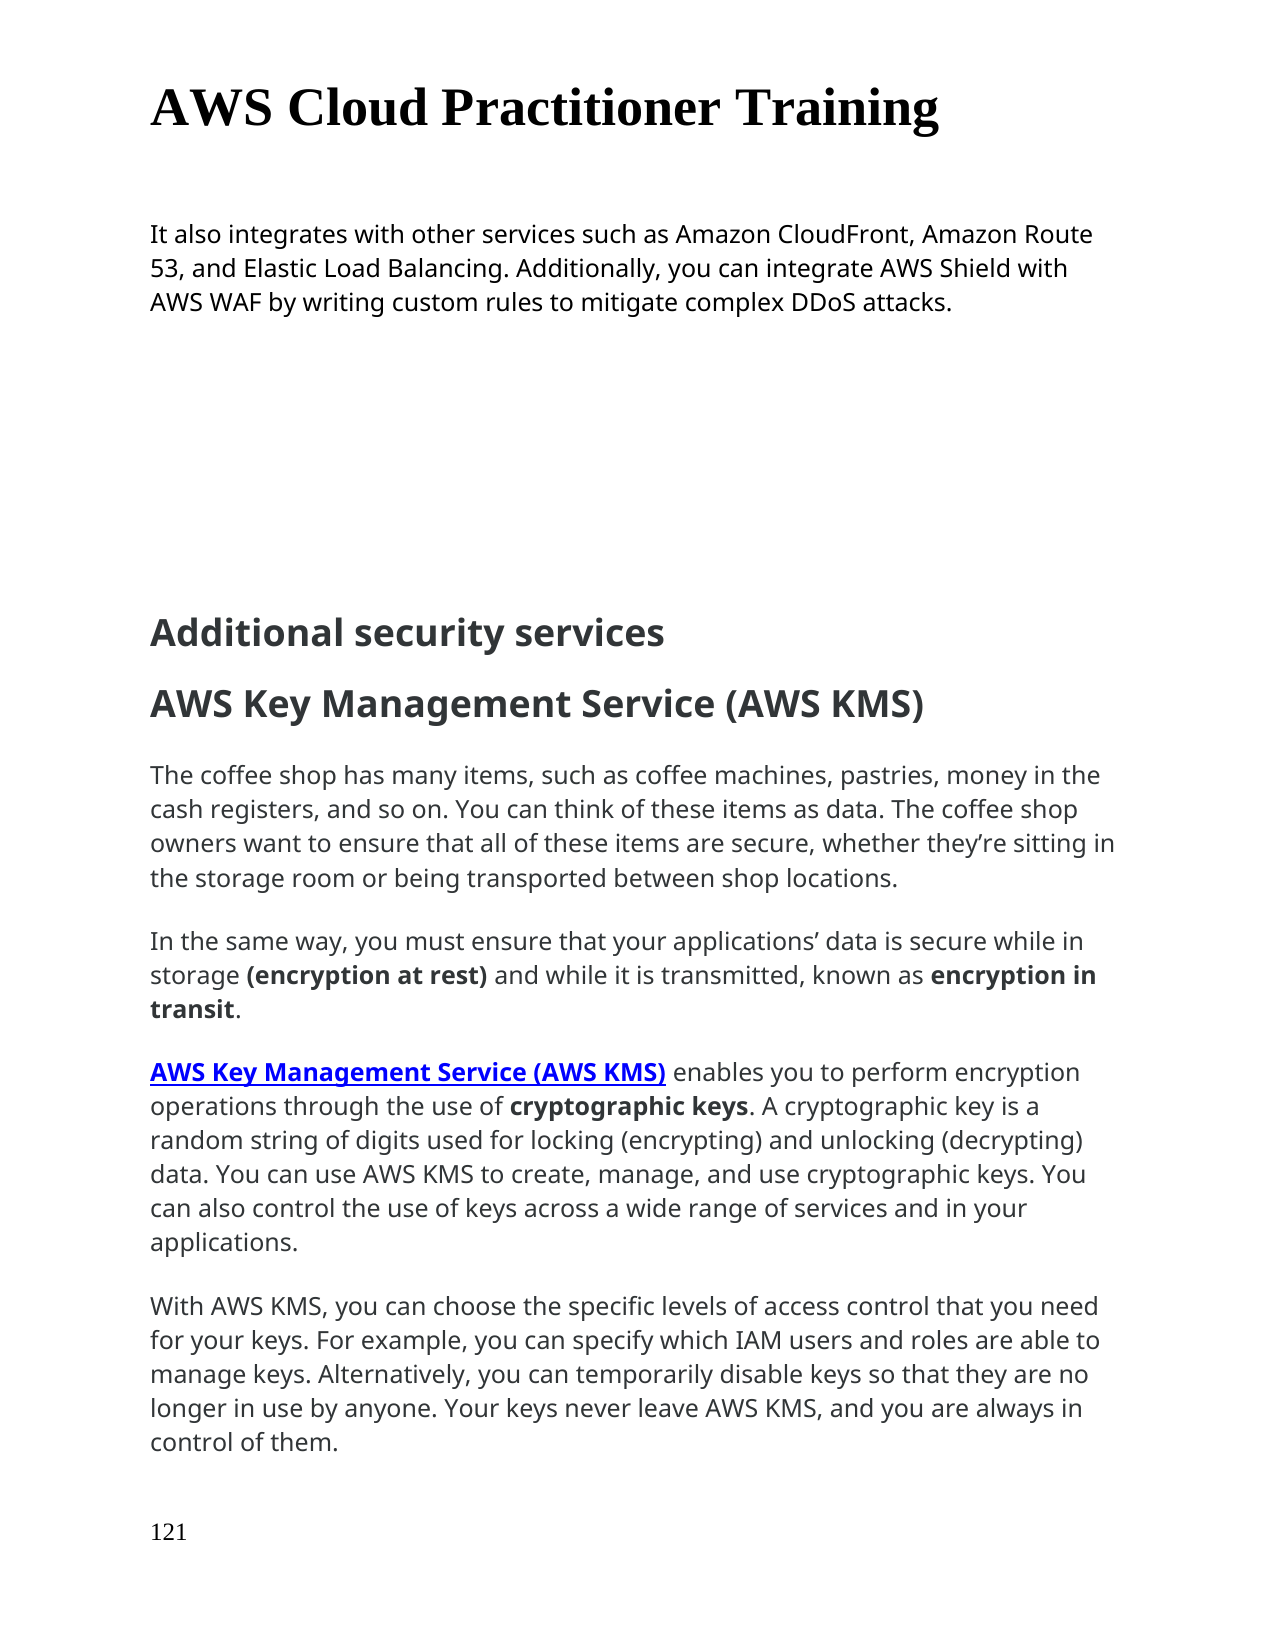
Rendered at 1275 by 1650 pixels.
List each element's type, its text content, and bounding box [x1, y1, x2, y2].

text The coffee shop has many items, such as coffee machines, pastries, money in the cash registers, and so on. You can think of these items as data. The coffee shop owners want to ensure that all of these items are secure, whether they’re sitting in the storage room or being transported between shop locations. [150, 758, 1125, 894]
text In the same way, you must ensure that your applications’ data is secure while in storage (encryption at rest) and while it is transmitted, known as encryption in transit. [150, 923, 1125, 1026]
text AWS Key Management Service (AWS KMS) enables you to perform encryption operations through the use of cryptographic keys. A cryptographic key is a random string of digits used for locking (encrypting) and unlocking (decrypting) data. You can use AWS KMS to create, manage, and use cryptographic keys. You can also control the use of keys across a wide range of services and in your applications. [150, 1055, 1125, 1259]
text AWS Key Management Service (AWS KMS) [150, 678, 1125, 729]
text It also integrates with other services such as Amazon CloudFront, Amazon Route 53, and Elastic Load Balancing. Additionally, you can integrate AWS Shield with AWS WAF by writing custom rules to mitigate complex DDoS attacks. [150, 217, 1125, 319]
text Additional security services [150, 606, 1125, 657]
text With AWS KMS, you can choose the specific levels of access control that you need for your keys. For example, you can specify which IAM users and roles are able to manage keys. Alternatively, you can temporarily disable keys so that they are no longer in use by anyone. Your keys never leave AWS KMS, and you are always in control of them. [150, 1288, 1125, 1459]
